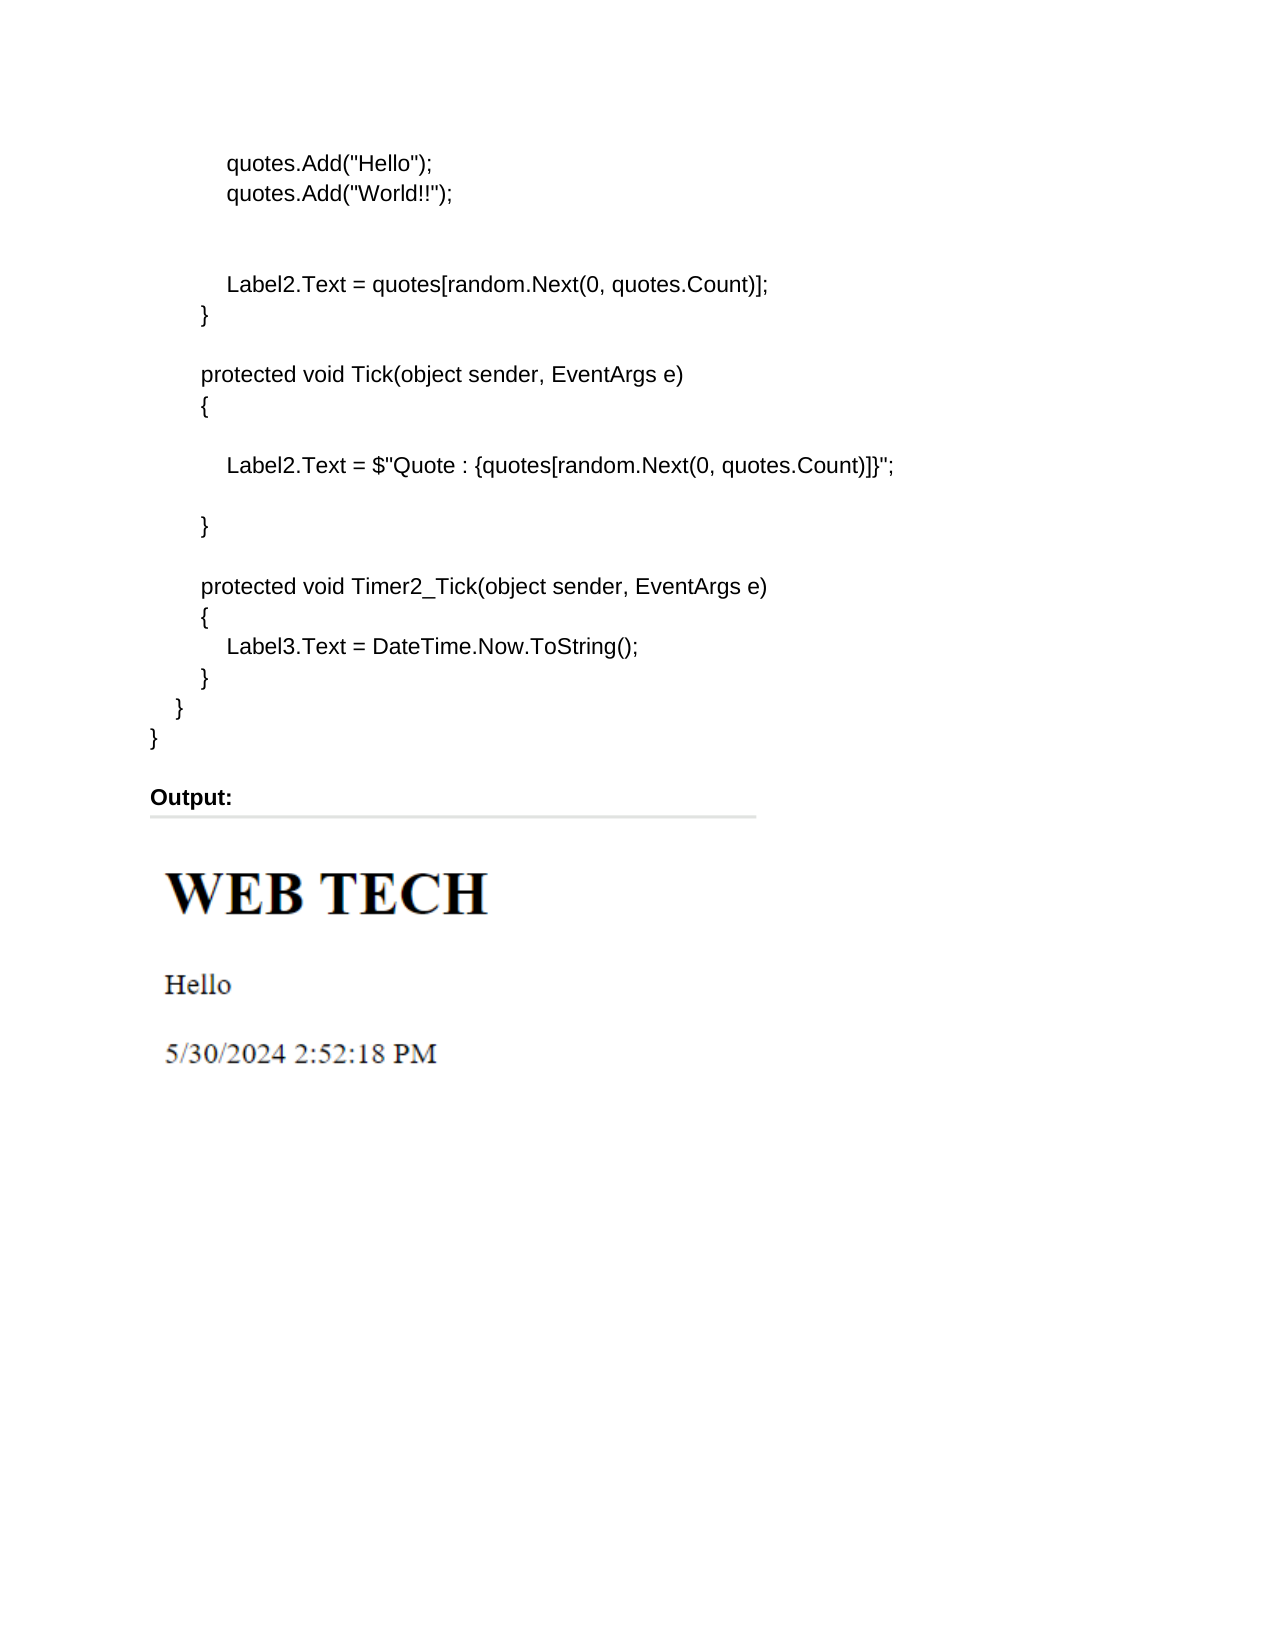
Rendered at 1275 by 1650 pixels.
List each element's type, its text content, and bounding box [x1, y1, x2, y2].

text Label2.Text = $"Quote : {quotes[random.Next(0, quotes.Count)]}"; [150, 452, 1125, 478]
text Output: [150, 784, 1125, 811]
text } [150, 694, 1125, 720]
picture [150, 814, 757, 1148]
text Label3.Text = DateTime.Now.ToString(); [150, 633, 1125, 660]
text Label2.Text = quotes[random.Next(0, quotes.Count)]; [150, 271, 1125, 297]
text protected void Timer2_Tick(object sender, EventArgs e) [150, 573, 1125, 599]
text quotes.Add("World!!"); [150, 180, 1125, 207]
text { [150, 603, 1125, 629]
text quotes.Add("Hello"); [150, 150, 1125, 176]
text } [150, 301, 1125, 327]
text } [150, 663, 1125, 690]
text } [150, 724, 1125, 750]
text } [150, 512, 1125, 539]
text { [150, 392, 1125, 418]
text protected void Tick(object sender, EventArgs e) [150, 361, 1125, 388]
